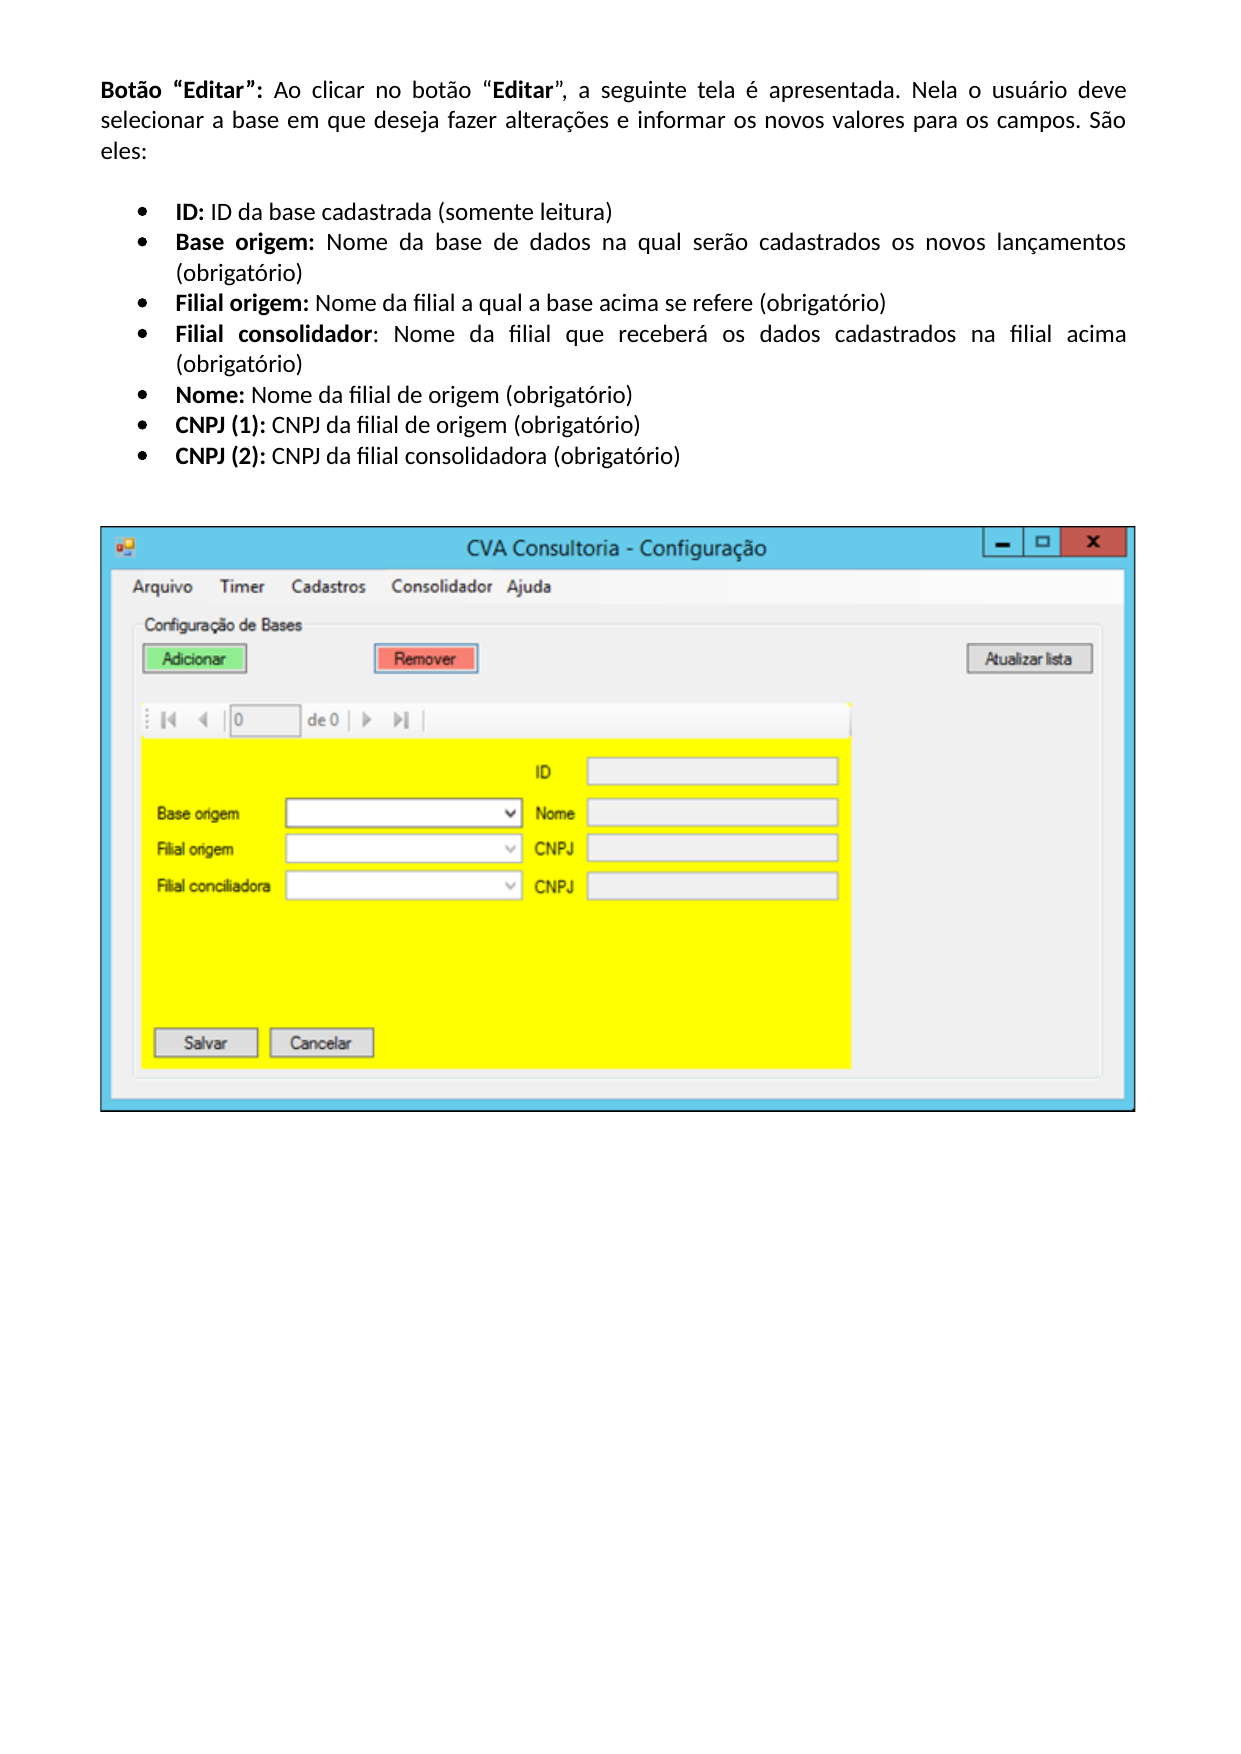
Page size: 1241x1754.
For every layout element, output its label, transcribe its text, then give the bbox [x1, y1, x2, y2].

text Botão “Editar”: Ao clicar no botão “Editar”, a seguinte tela é apresentada. Nela o usuário deve selecionar a base em que deseja fazer alterações e informar os novos valores para os campos. São eles: [100, 74, 1128, 165]
list Nome: Nome da filial de origem (obrigatório) [138, 379, 1128, 409]
list Base origem: Nome da base de dados na qual serão cadastrados os novos lançamentos (obrigatório) [138, 226, 1128, 287]
list ID: ID da base cadastrada (somente leitura) [138, 196, 1128, 226]
picture [100, 526, 1136, 1112]
list CNPJ (2): CNPJ da filial consolidadora (obrigatório) [138, 440, 1128, 471]
list Filial origem: Nome da filial a qual a base acima se refere (obrigatório) [138, 287, 1128, 318]
list CNPJ (1): CNPJ da filial de origem (obrigatório) [138, 409, 1128, 440]
list Filial consolidador: Nome da filial que receberá os dados cadastrados na filial acima (obrigatório) [138, 318, 1128, 379]
